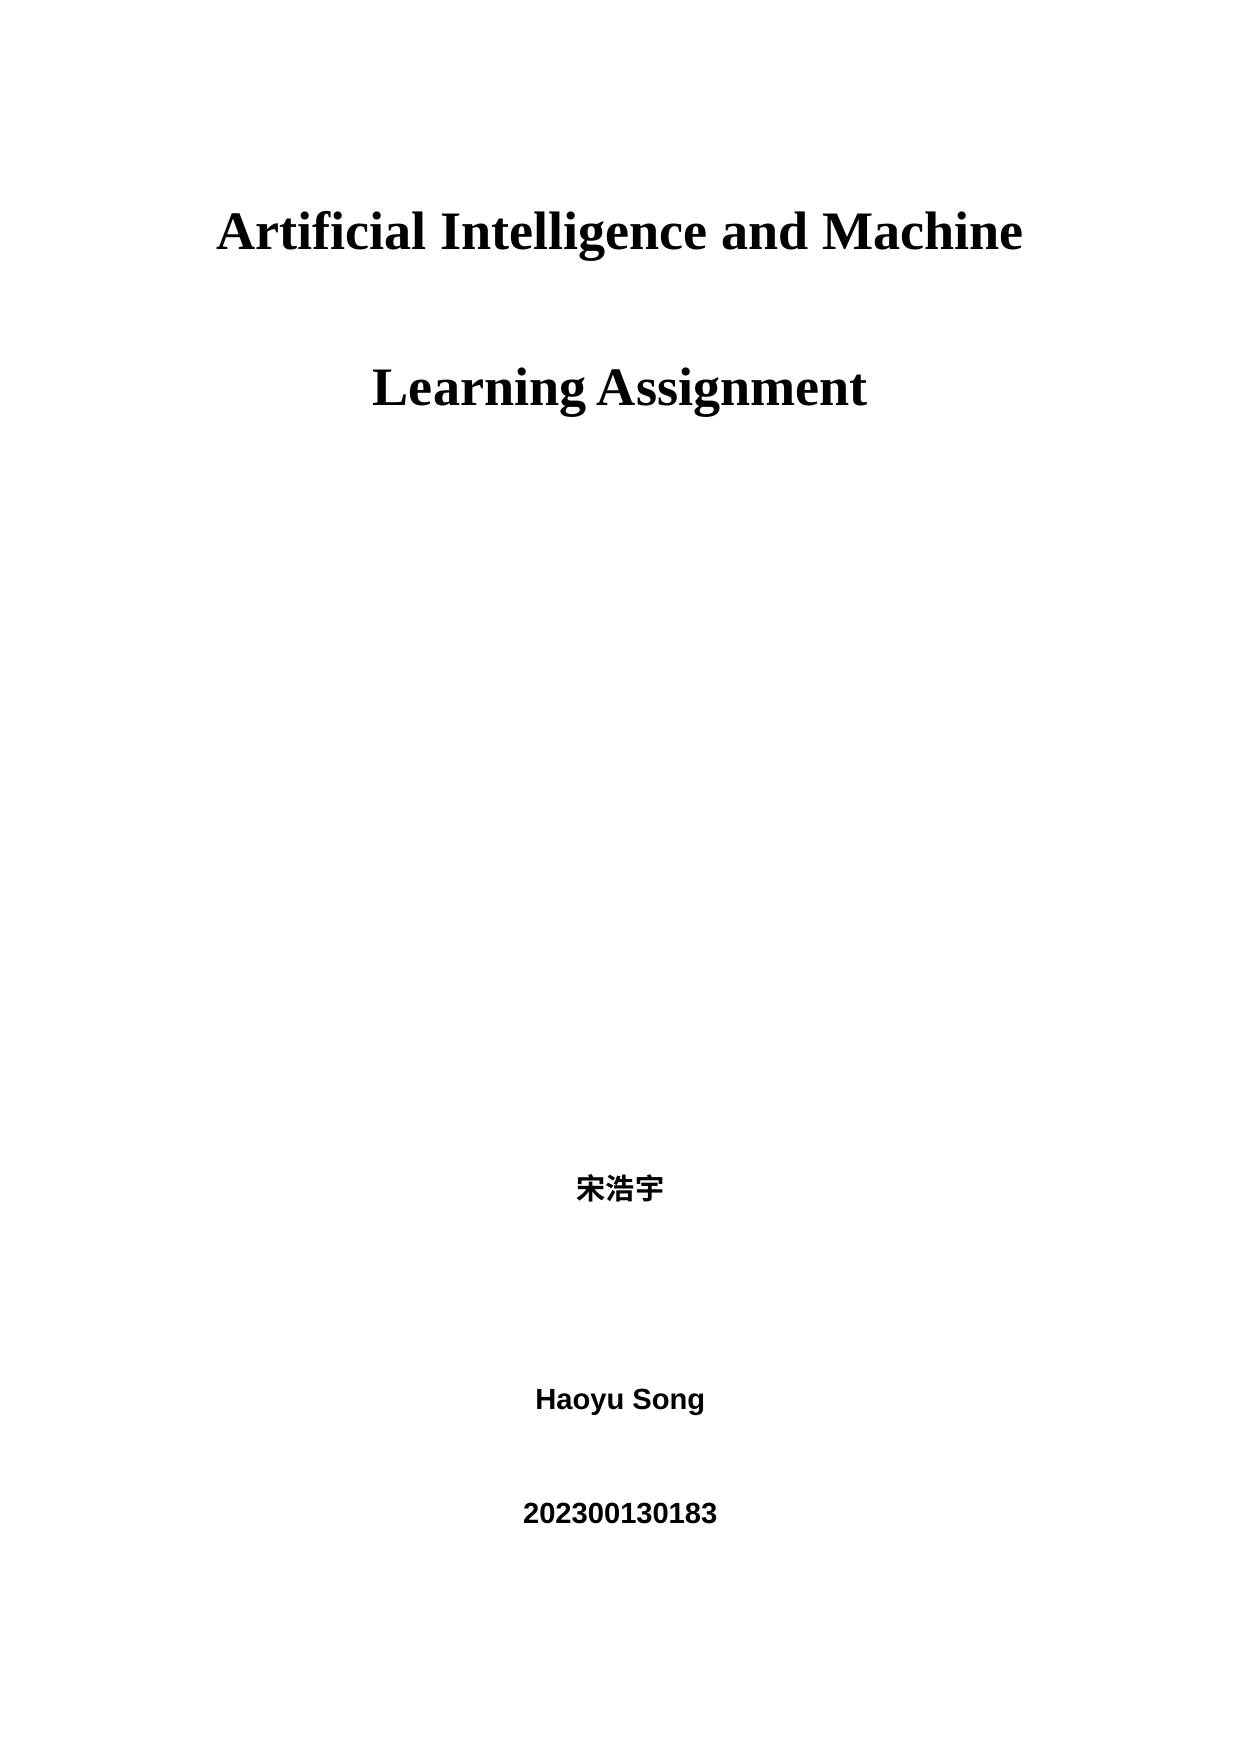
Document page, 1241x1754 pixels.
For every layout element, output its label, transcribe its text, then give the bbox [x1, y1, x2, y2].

subtitle Artificial Intelligence and Machine Learning Assignment [187, 197, 1053, 418]
subtitle 宋浩宇 [187, 1154, 1053, 1219]
subtitle 202300130183 [187, 1480, 1053, 1545]
subtitle Haoyu Song [187, 1367, 1053, 1432]
